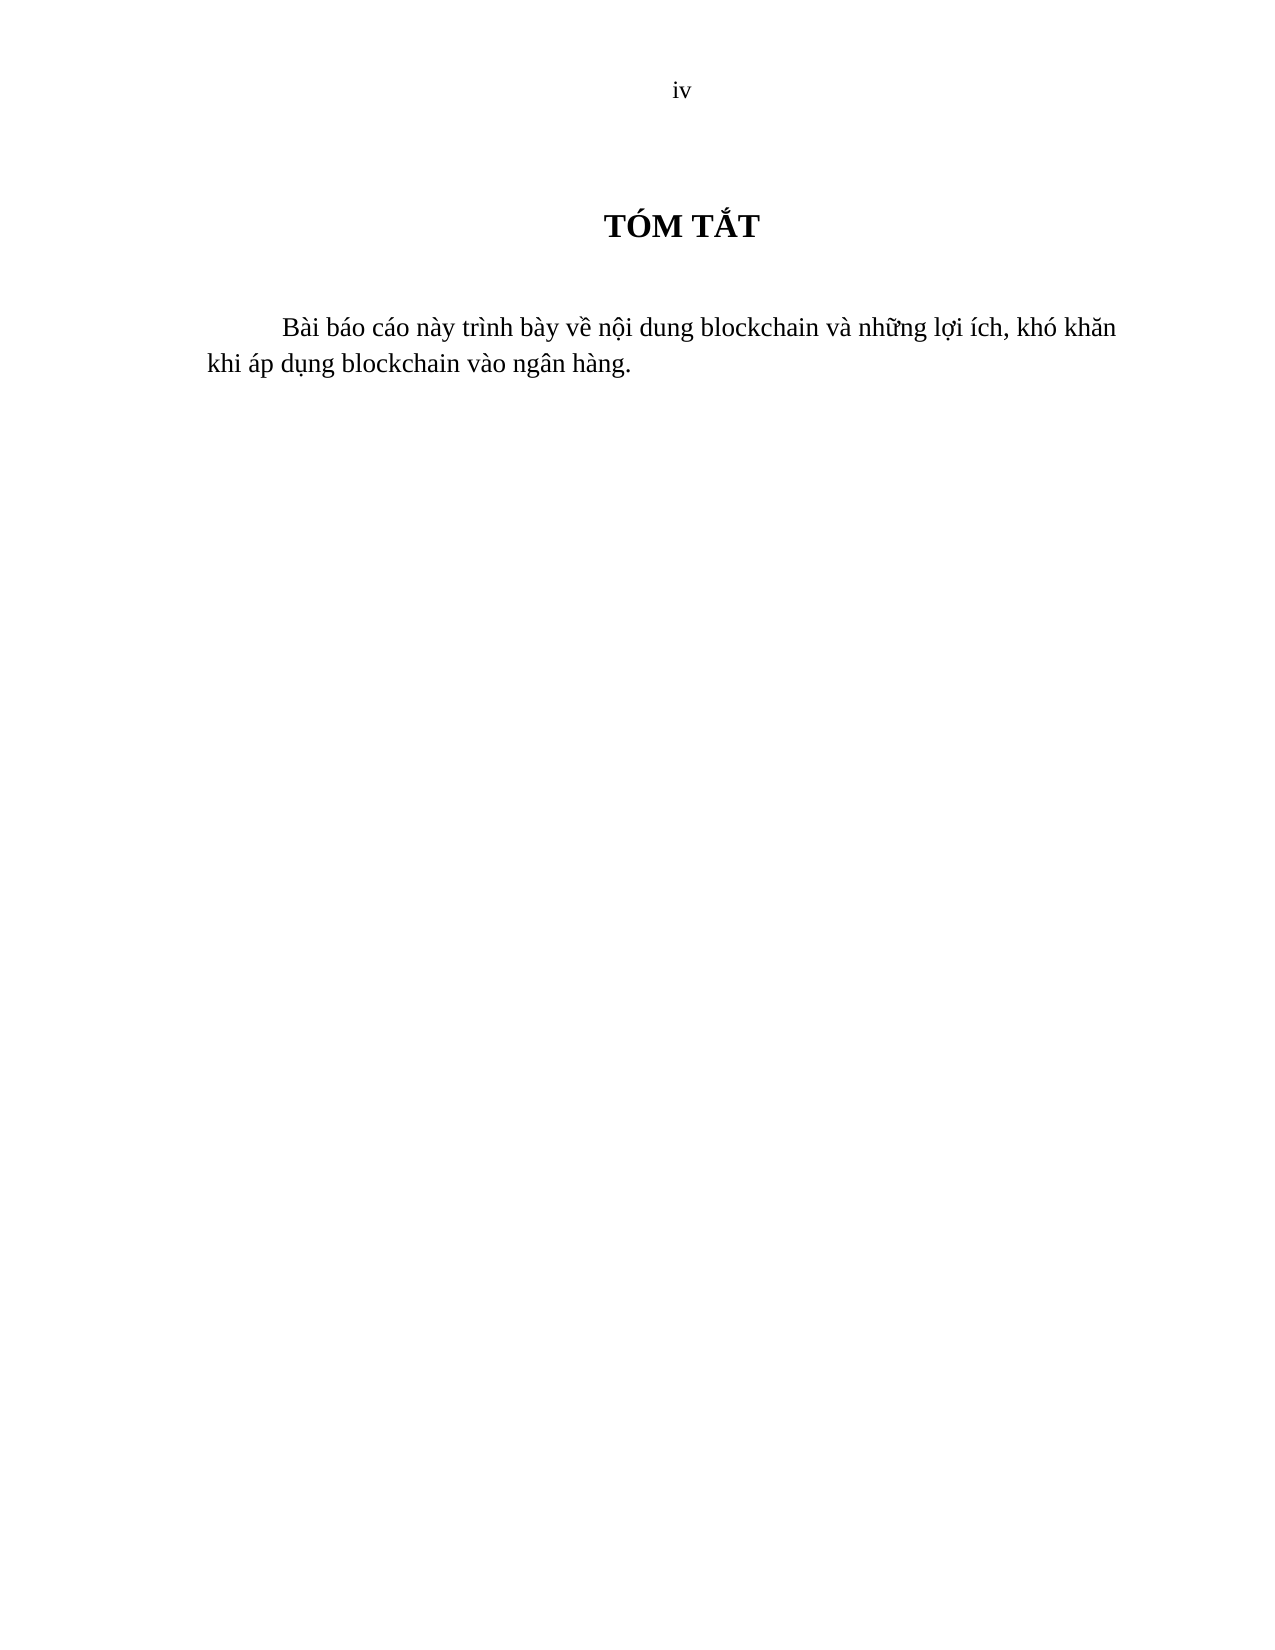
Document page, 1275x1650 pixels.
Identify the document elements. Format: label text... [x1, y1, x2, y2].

text TÓM TẮT [207, 207, 1157, 245]
text Bài báo cáo này trình bày về nội dung blockchain và những lợi ích, khó khăn khi áp dụng blockchain vào ngân hàng. [207, 311, 1157, 378]
